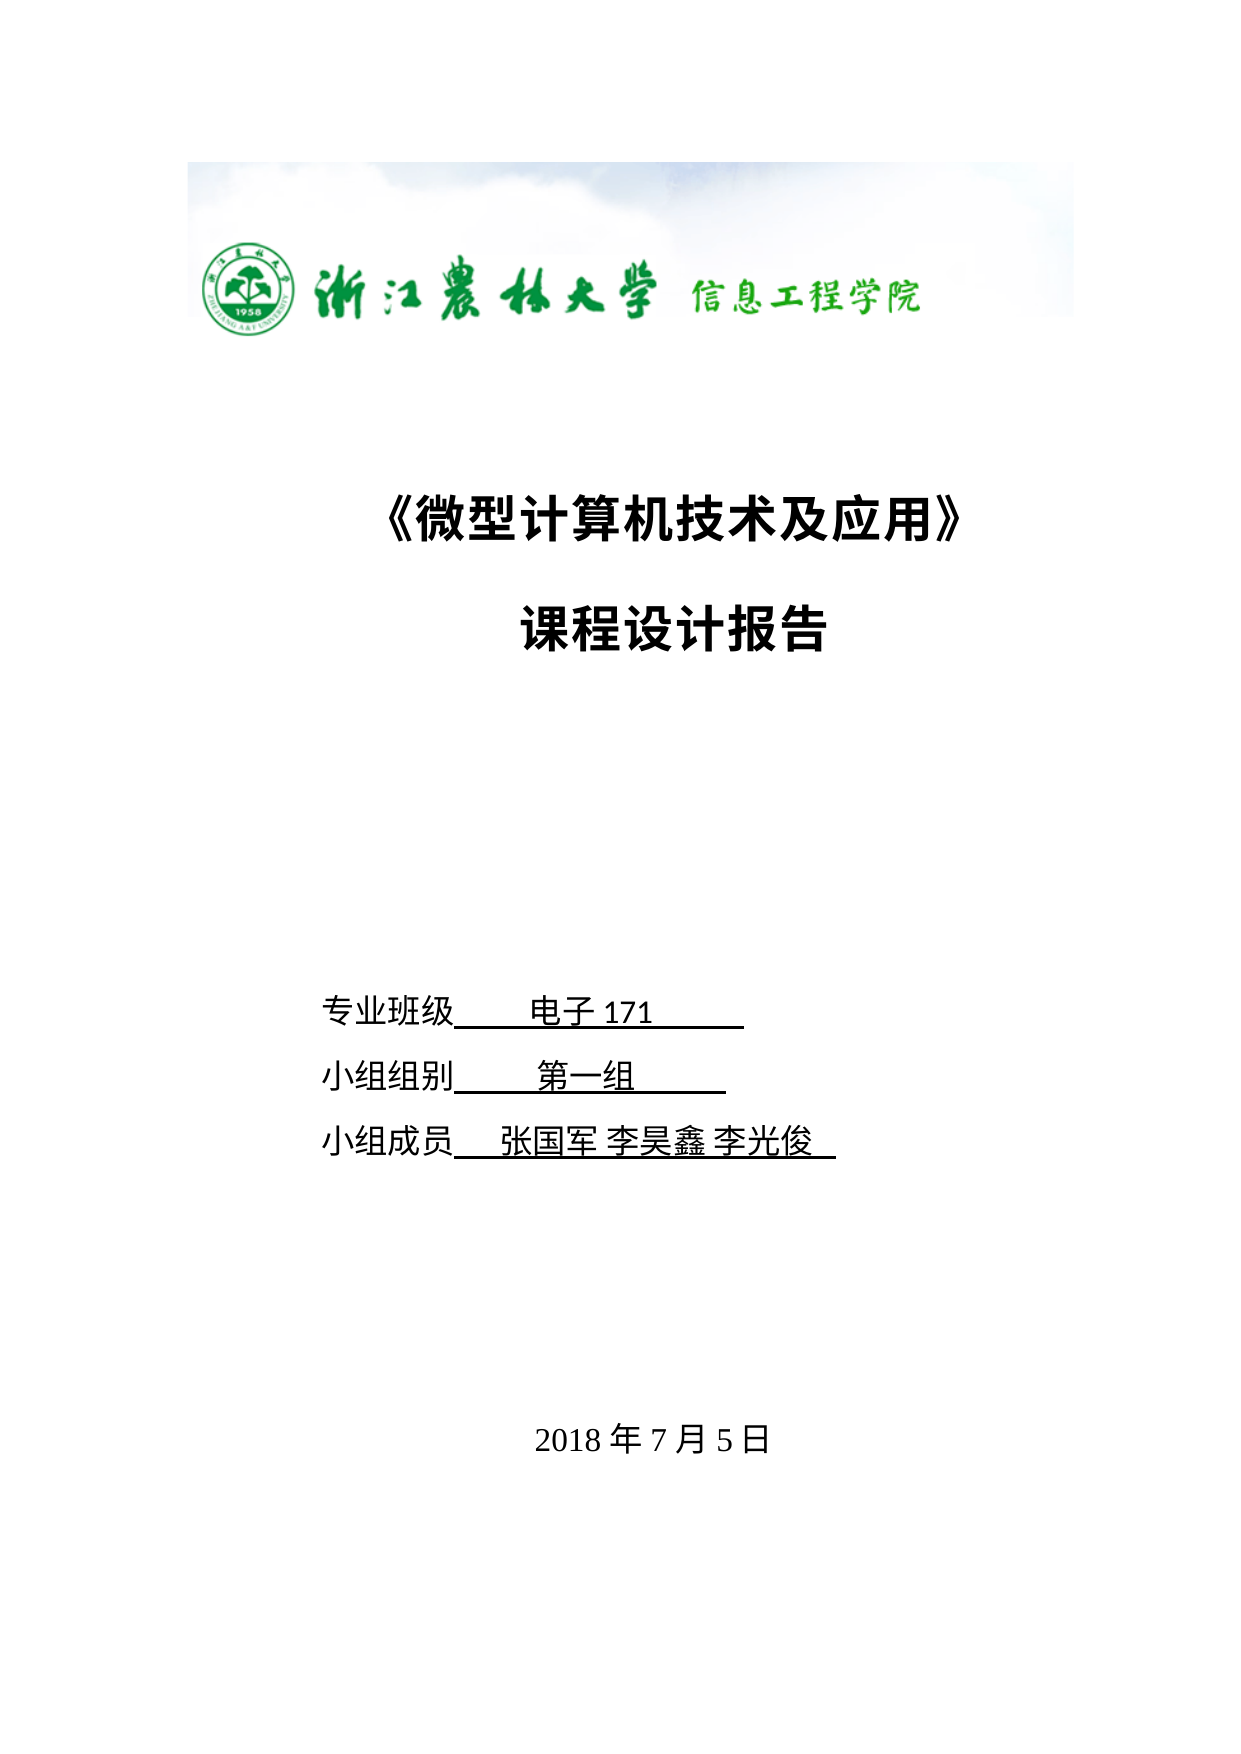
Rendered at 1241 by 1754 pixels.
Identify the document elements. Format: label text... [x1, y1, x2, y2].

picture [187, 162, 1074, 354]
text 2018 年 7 月 5日 [187, 1404, 1053, 1469]
text 课程设计报告 [187, 577, 1053, 674]
text 《微型计算机技术及应用》 [187, 467, 1053, 564]
text 小组组别 第一组 [187, 1042, 1053, 1107]
text 专业班级 电子171 [187, 977, 1053, 1042]
text 小组成员 张国军 李昊鑫 李光俊 [187, 1107, 1053, 1172]
